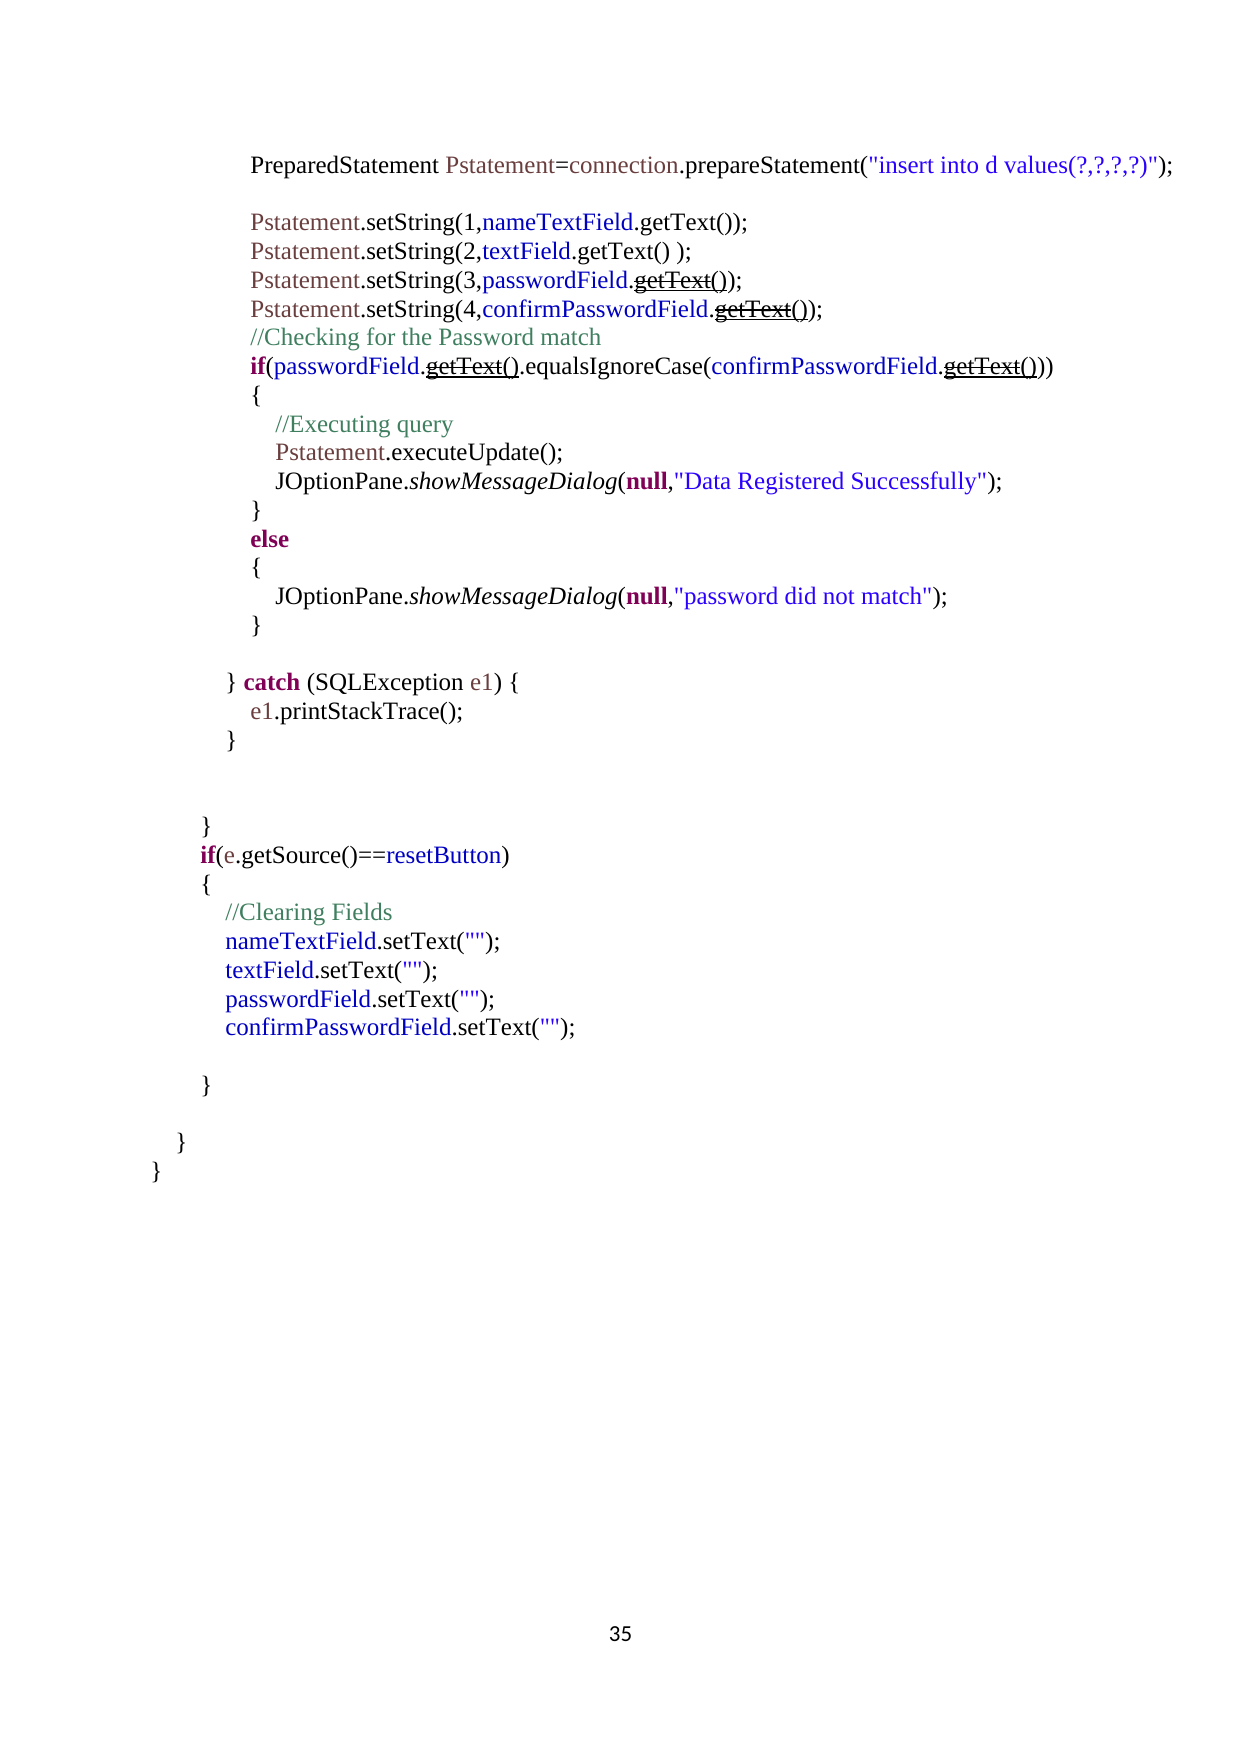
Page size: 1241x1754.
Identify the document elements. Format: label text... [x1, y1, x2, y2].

text if(e.getSource()==resetButton) [150, 840, 1212, 869]
text e1.printStackTrace(); [150, 696, 1212, 725]
text } [150, 1127, 1212, 1156]
text Pstatement.setString(1,nameTextField.getText()); [150, 207, 1212, 236]
text passwordField.setText(""); [150, 984, 1212, 1012]
text Pstatement.setString(4,confirmPasswordField.getText()); [150, 294, 1212, 322]
text } [150, 725, 1212, 754]
text { [150, 380, 1212, 409]
text } [150, 610, 1212, 639]
text } [150, 1070, 1212, 1099]
text Pstatement.setString(2,textField.getText() ); [150, 236, 1212, 265]
text textField.setText(""); [150, 955, 1212, 984]
text Pstatement.executeUpdate(); [150, 437, 1212, 466]
text //Executing query [150, 409, 1212, 437]
text } [150, 811, 1212, 840]
text else [150, 524, 1212, 552]
text confirmPasswordField.setText(""); [150, 1012, 1212, 1041]
text } [150, 1156, 1212, 1185]
text { [150, 869, 1212, 897]
text { [150, 552, 1212, 581]
text //Checking for the Password match [150, 322, 1212, 351]
text nameTextField.setText(""); [150, 926, 1212, 955]
text } catch (SQLException e1) { [150, 667, 1212, 696]
text } [150, 495, 1212, 524]
text if(passwordField.getText().equalsIgnoreCase(confirmPasswordField.getText())) [150, 351, 1212, 380]
text Pstatement.setString(3,passwordField.getText()); [150, 265, 1212, 294]
text PreparedStatement Pstatement=connection.prepareStatement("insert into d values(?,?,?,?)"); [150, 150, 1212, 179]
text JOptionPane.showMessageDialog(null,"password did not match"); [150, 581, 1212, 610]
text JOptionPane.showMessageDialog(null,"Data Registered Successfully"); [150, 466, 1212, 495]
text //Clearing Fields [150, 897, 1212, 926]
